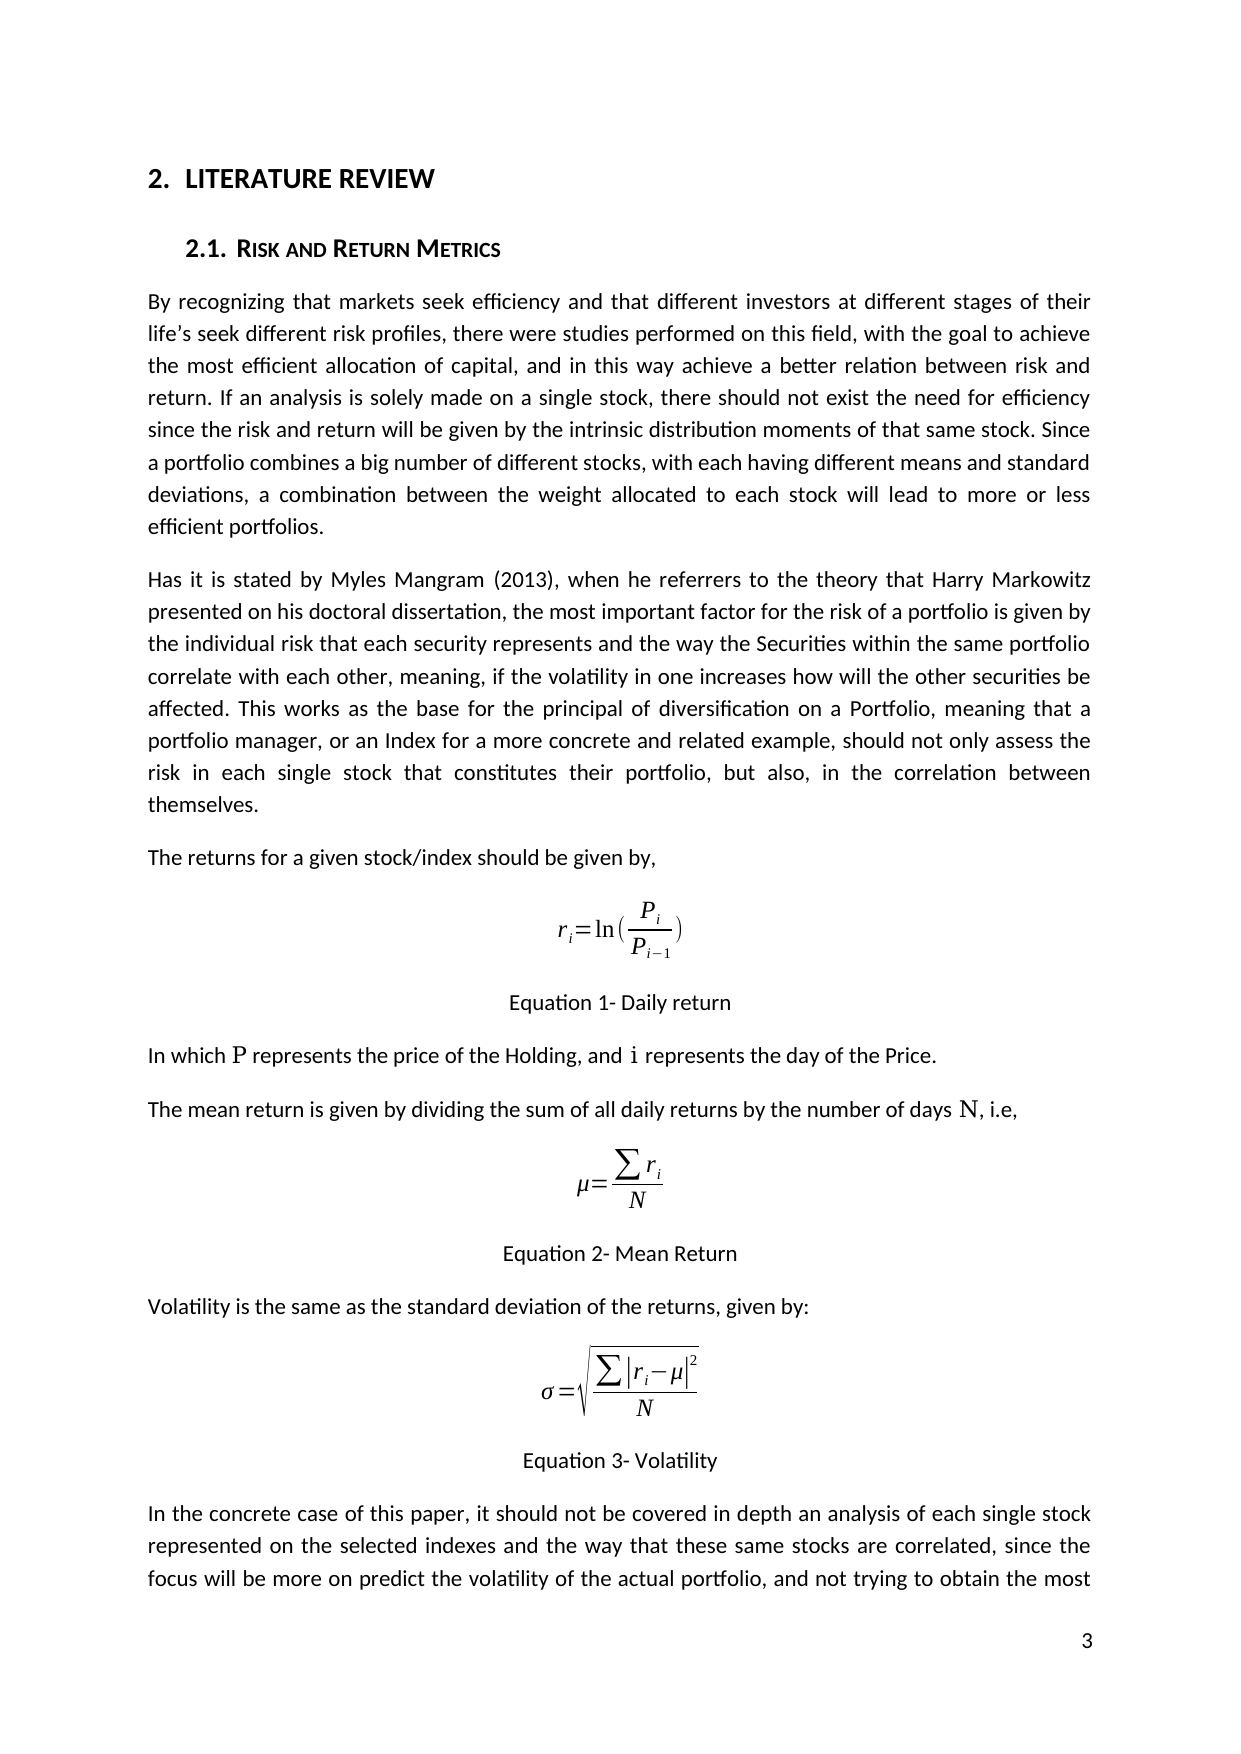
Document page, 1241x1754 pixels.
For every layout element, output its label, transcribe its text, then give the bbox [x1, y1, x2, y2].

text Equation 2- Mean Return [148, 1239, 1092, 1267]
text Equation 3- Volatility [148, 1446, 1092, 1474]
text Has it is stated by Myles Mangram, when he referrers to the theory that Harry Markowitz presented on his doctoral dissertation, the most important factor for the risk of a portfolio is given by the individual risk that each security represents and the way the Securities within the same portfolio correlate with each other, meaning, if the volatility in one increases how will the other securities be affected. This works as the base for the principal of diversification on a Portfolio, meaning that a portfolio manager, or an Index for a more concrete and related example, should not only assess the risk in each single stock that constitutes their portfolio, but also, in the correlation between themselves. [148, 565, 1092, 818]
text Volatility is the same as the standard deviation of the returns, given by: [148, 1292, 1092, 1320]
text Equation 1- Daily return [148, 988, 1092, 1016]
subtitle Risk and Return Metrics [185, 231, 1092, 264]
subtitle Literature review [148, 160, 1092, 196]
text In which P represents the price of the Holding, and i represents the day of the Price. [148, 1041, 1092, 1069]
text The mean return is given by dividing the sum of all daily returns by the number of days N, i.e, [148, 1094, 1092, 1123]
text The returns for a given stock/index should be given by, [148, 843, 1092, 872]
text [148, 1499, 1092, 1592]
text By recognizing that markets seek efficiency and that different investors at different stages of their life’s seek different risk profiles, there were studies performed on this field, with the goal to achieve the most efficient allocation of capital, and in this way achieve a better relation between risk and return. If an analysis is solely made on a single stock, there should not exist the need for efficiency since the risk and return will be given by the intrinsic distribution moments of that same stock. Since a portfolio combines a big number of different stocks, with each having different means and standard deviations, a combination between the weight allocated to each stock will lead to more or less efficient portfolios. [148, 287, 1092, 540]
